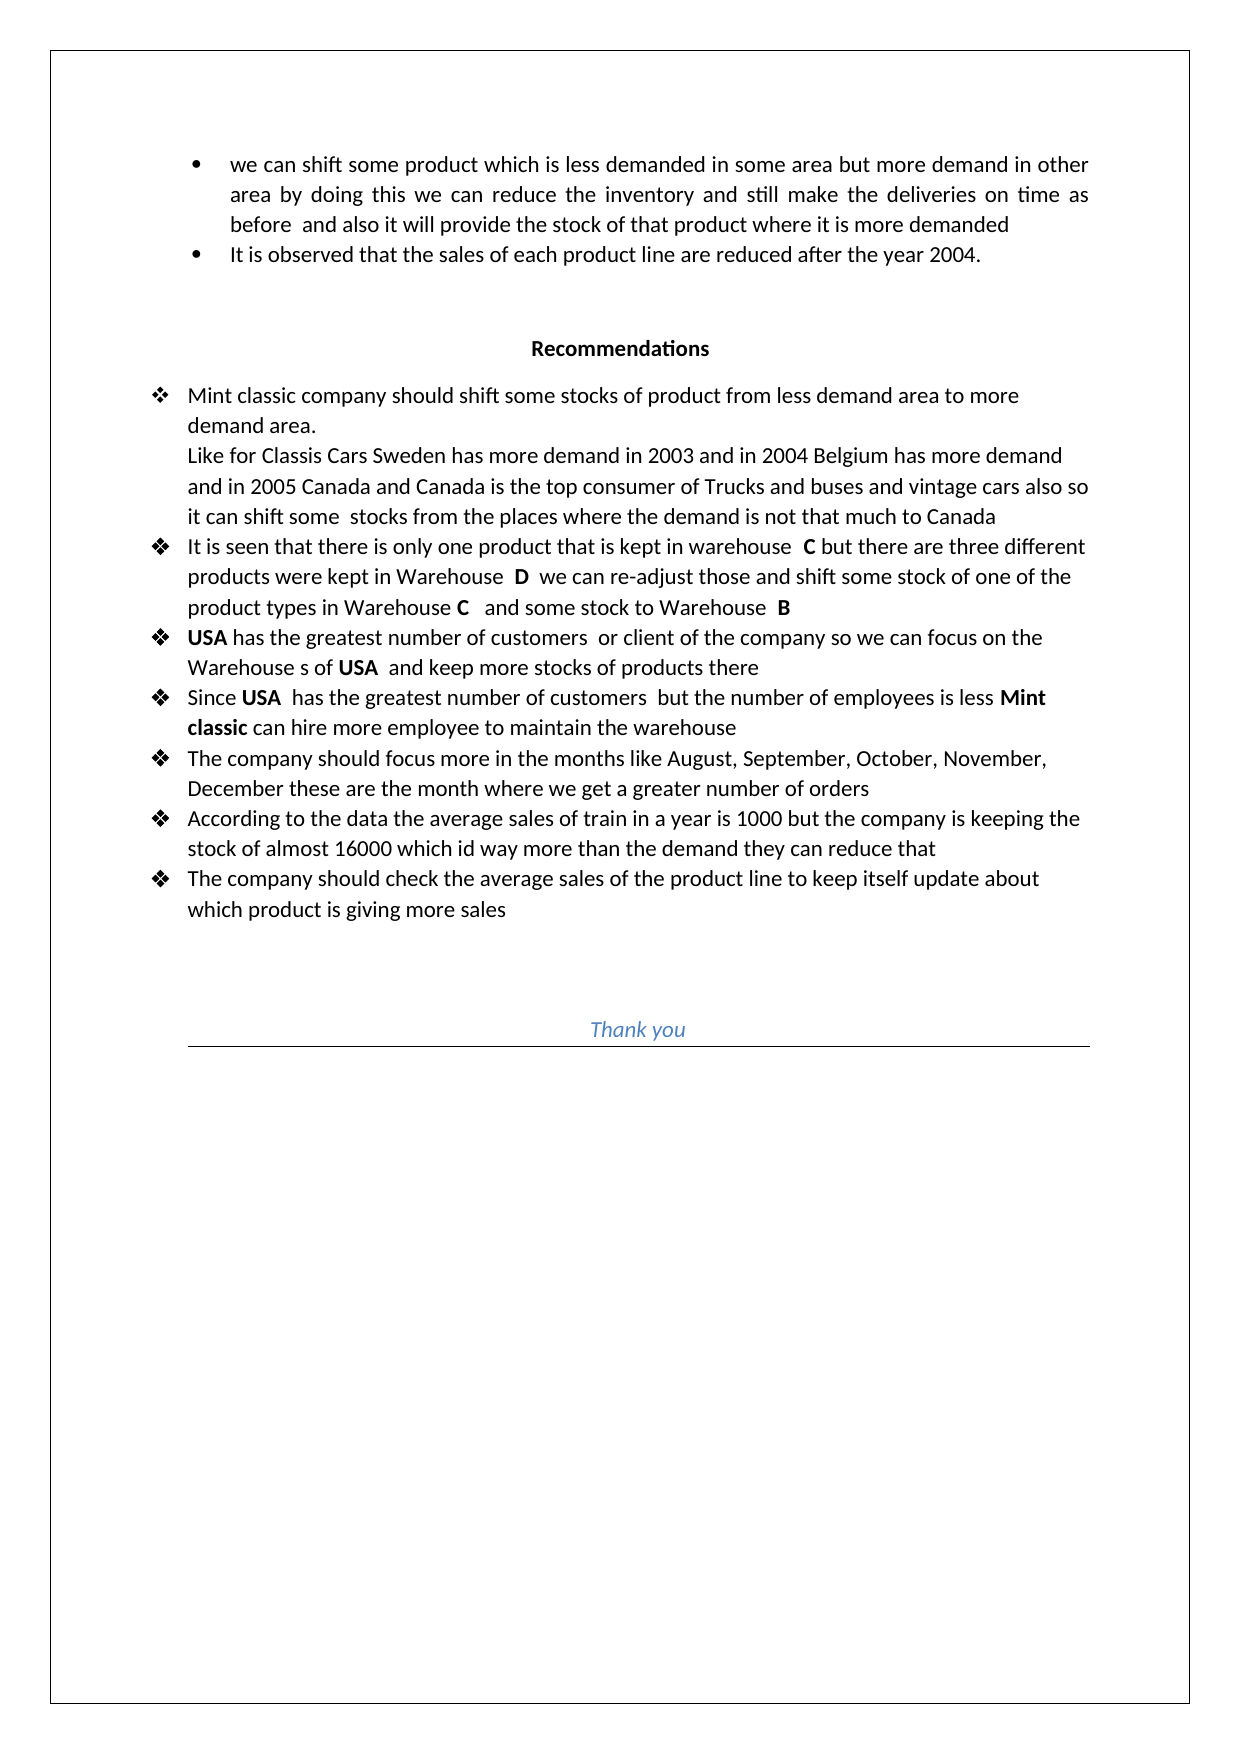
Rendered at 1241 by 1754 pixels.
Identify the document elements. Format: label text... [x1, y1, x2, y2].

list Thank you [187, 1016, 1090, 1047]
list Like for Classis Cars Sweden has more demand in 2003 and in 2004 Belgium has more demand and in 2005 Canada and Canada is the top consumer of Trucks and buses and vintage cars also so it can shift some stocks from the places where the demand is not that much to Canada [187, 442, 1090, 530]
list USA has the greatest number of customers or client of the company so we can focus on the Warehouse s of USA and keep more stocks of products there [150, 623, 1090, 681]
list The company should check the average sales of the product line to keep itself update about which product is giving more sales [150, 864, 1090, 923]
list According to the data the average sales of train in a year is 1000 but the company is keeping the stock of almost 16000 which id way more than the demand they can reduce that [150, 804, 1090, 862]
list Since USA has the greatest number of customers but the number of employees is less Mint classic can hire more employee to maintain the warehouse [150, 683, 1090, 742]
list It is seen that there is only one product that is kept in warehouse C but there are three different products were kept in Warehouse D we can re-adjust those and shift some stock of one of the product types in Warehouse C and some stock to Warehouse B [150, 532, 1090, 621]
list It is observed that the sales of each product line are reduced after the year 2004. [192, 241, 1090, 269]
list Mint classic company should shift some stocks of product from less demand area to more demand area. [150, 381, 1090, 439]
list The company should focus more in the months like August, September, October, November, December these are the month where we get a greater number of orders [150, 744, 1090, 802]
list we can shift some product which is less demanded in some area but more demand in other area by doing this we can reduce the inventory and still make the deliveries on time as before and also it will provide the stock of that product where it is more demanded [192, 150, 1090, 238]
text Recommendations [150, 334, 1090, 362]
